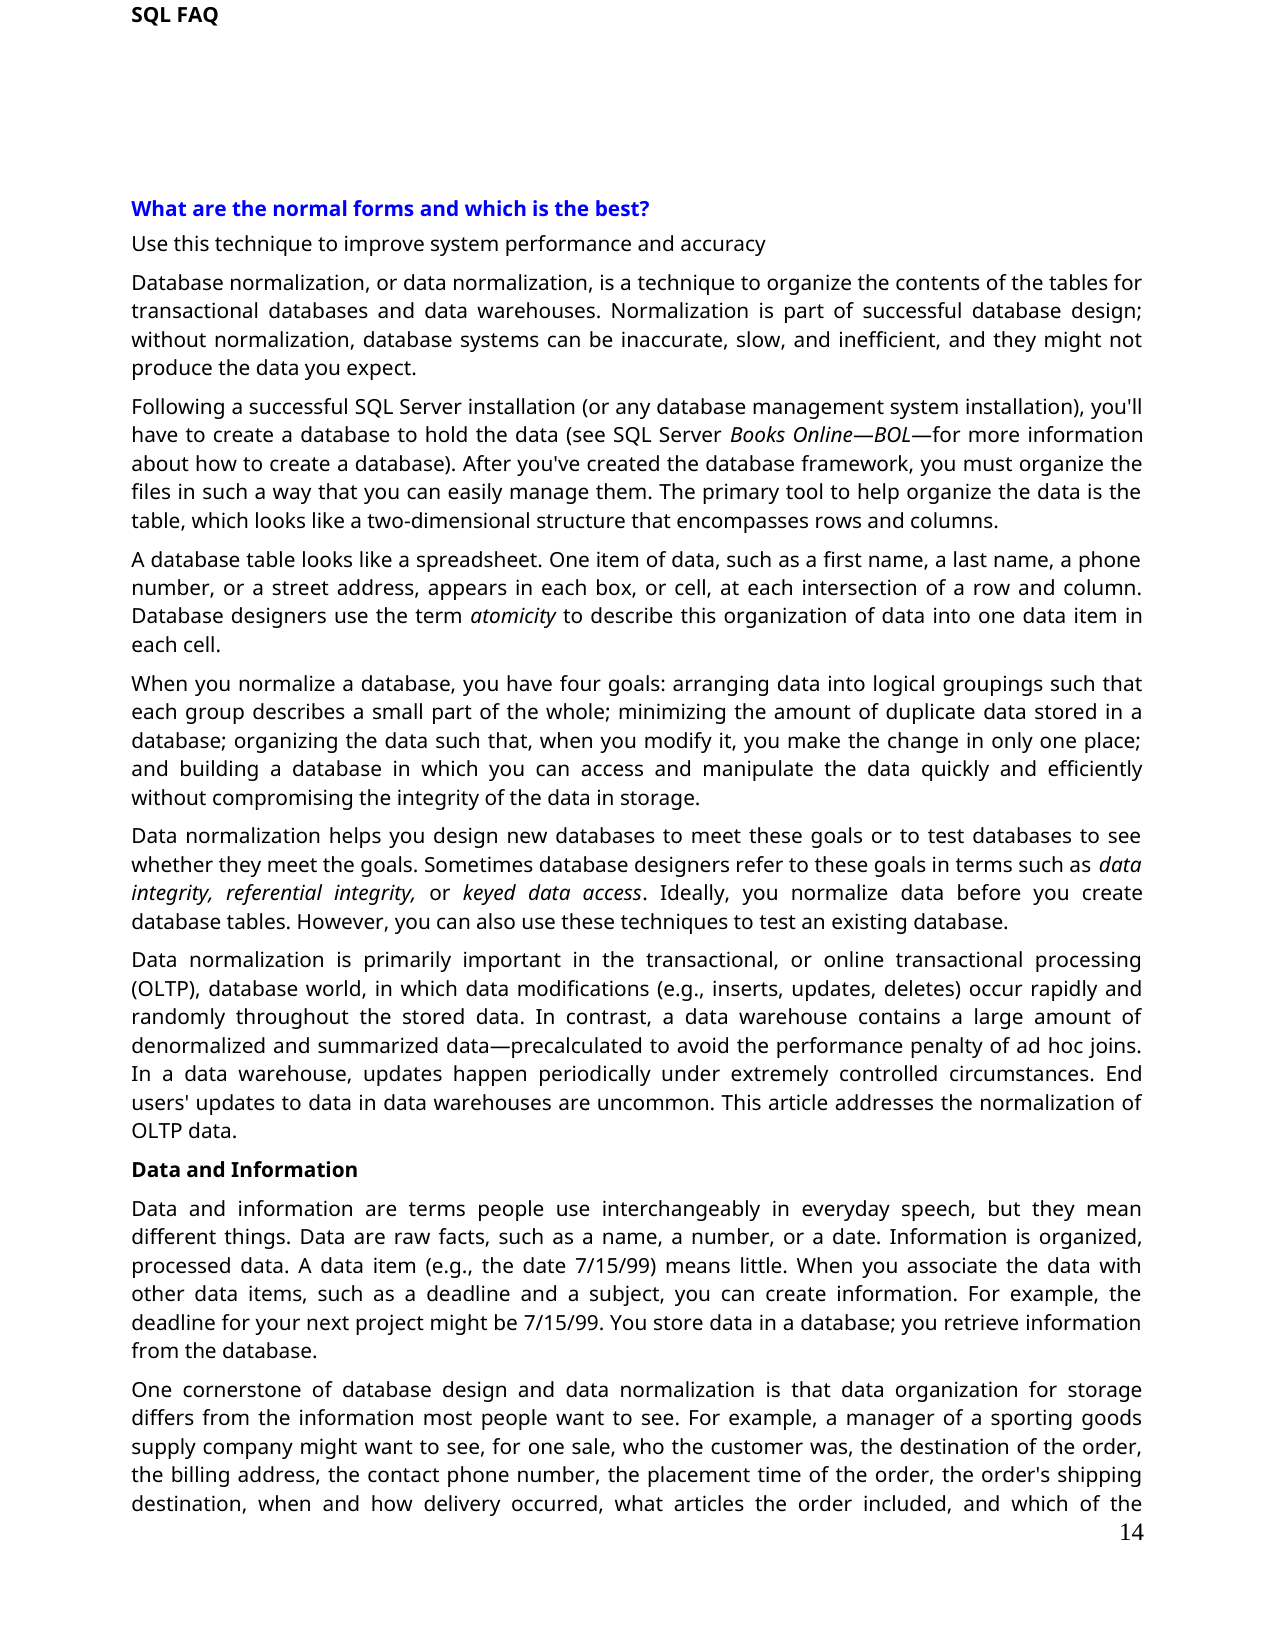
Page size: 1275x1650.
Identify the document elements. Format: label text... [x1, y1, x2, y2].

text Data and Information [131, 1155, 1144, 1183]
text When you normalize a database, you have four goals: arranging data into logical groupings such that each group describes a small part of the whole; minimizing the amount of duplicate data stored in a database; organizing the data such that, when you modify it, you make the change in only one place; and building a database in which you can access and manipulate the data quickly and efficiently without compromising the integrity of the data in storage. [131, 669, 1144, 811]
text What are the normal forms and which is the best? [131, 194, 1144, 223]
text Data and information are terms people use interchangeably in everyday speech, but they mean different things. Data are raw facts, such as a name, a number, or a date. Information is organized, processed data. A data item (e.g., the date 7/15/99) means little. When you associate the data with other data items, such as a deadline and a subject, you can create information. For example, the deadline for your next project might be 7/15/99. You store data in a database; you retrieve information from the database. [131, 1194, 1144, 1364]
text Database normalization, or data normalization, is a technique to organize the contents of the tables for transactional databases and data warehouses. Normalization is part of successful database design; without normalization, database systems can be inaccurate, slow, and inefficient, and they might not produce the data you expect. [131, 268, 1144, 382]
text A database table looks like a spreadsheet. One item of data, such as a first name, a last name, a phone number, or a street address, appears in each box, or cell, at each intersection of a row and column. Database designers use the term atomicity to describe this organization of data into one data item in each cell. [131, 545, 1144, 658]
text Following a successful SQL Server installation (or any database management system installation), you'll have to create a database to hold the data (see SQL Server Books Online—BOL—for more information about how to create a database). After you've created the database framework, you must organize the files in such a way that you can easily manage them. The primary tool to help organize the data is the table, which looks like a two-dimensional structure that encompasses rows and columns. [131, 392, 1144, 534]
text Data normalization is primarily important in the transactional, or online transactional processing (OLTP), database world, in which data modifications (e.g., inserts, updates, deletes) occur rapidly and randomly throughout the stored data. In contrast, a data warehouse contains a large amount of denormalized and summarized data—precalculated to avoid the performance penalty of ad hoc joins. In a data warehouse, updates happen periodically under extremely controlled circumstances. End users' updates to data in data warehouses are uncommon. This article addresses the normalization of OLTP data. [131, 946, 1144, 1145]
text Data normalization helps you design new databases to meet these goals or to test databases to see whether they meet the goals. Sometimes database designers refer to these goals in terms such as data integrity, referential integrity, or keyed data access. Ideally, you normalize data before you create database tables. However, you can also use these techniques to test an existing database. [131, 821, 1144, 935]
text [131, 1375, 1144, 1517]
text Use this technique to improve system performance and accuracy [131, 229, 1144, 257]
